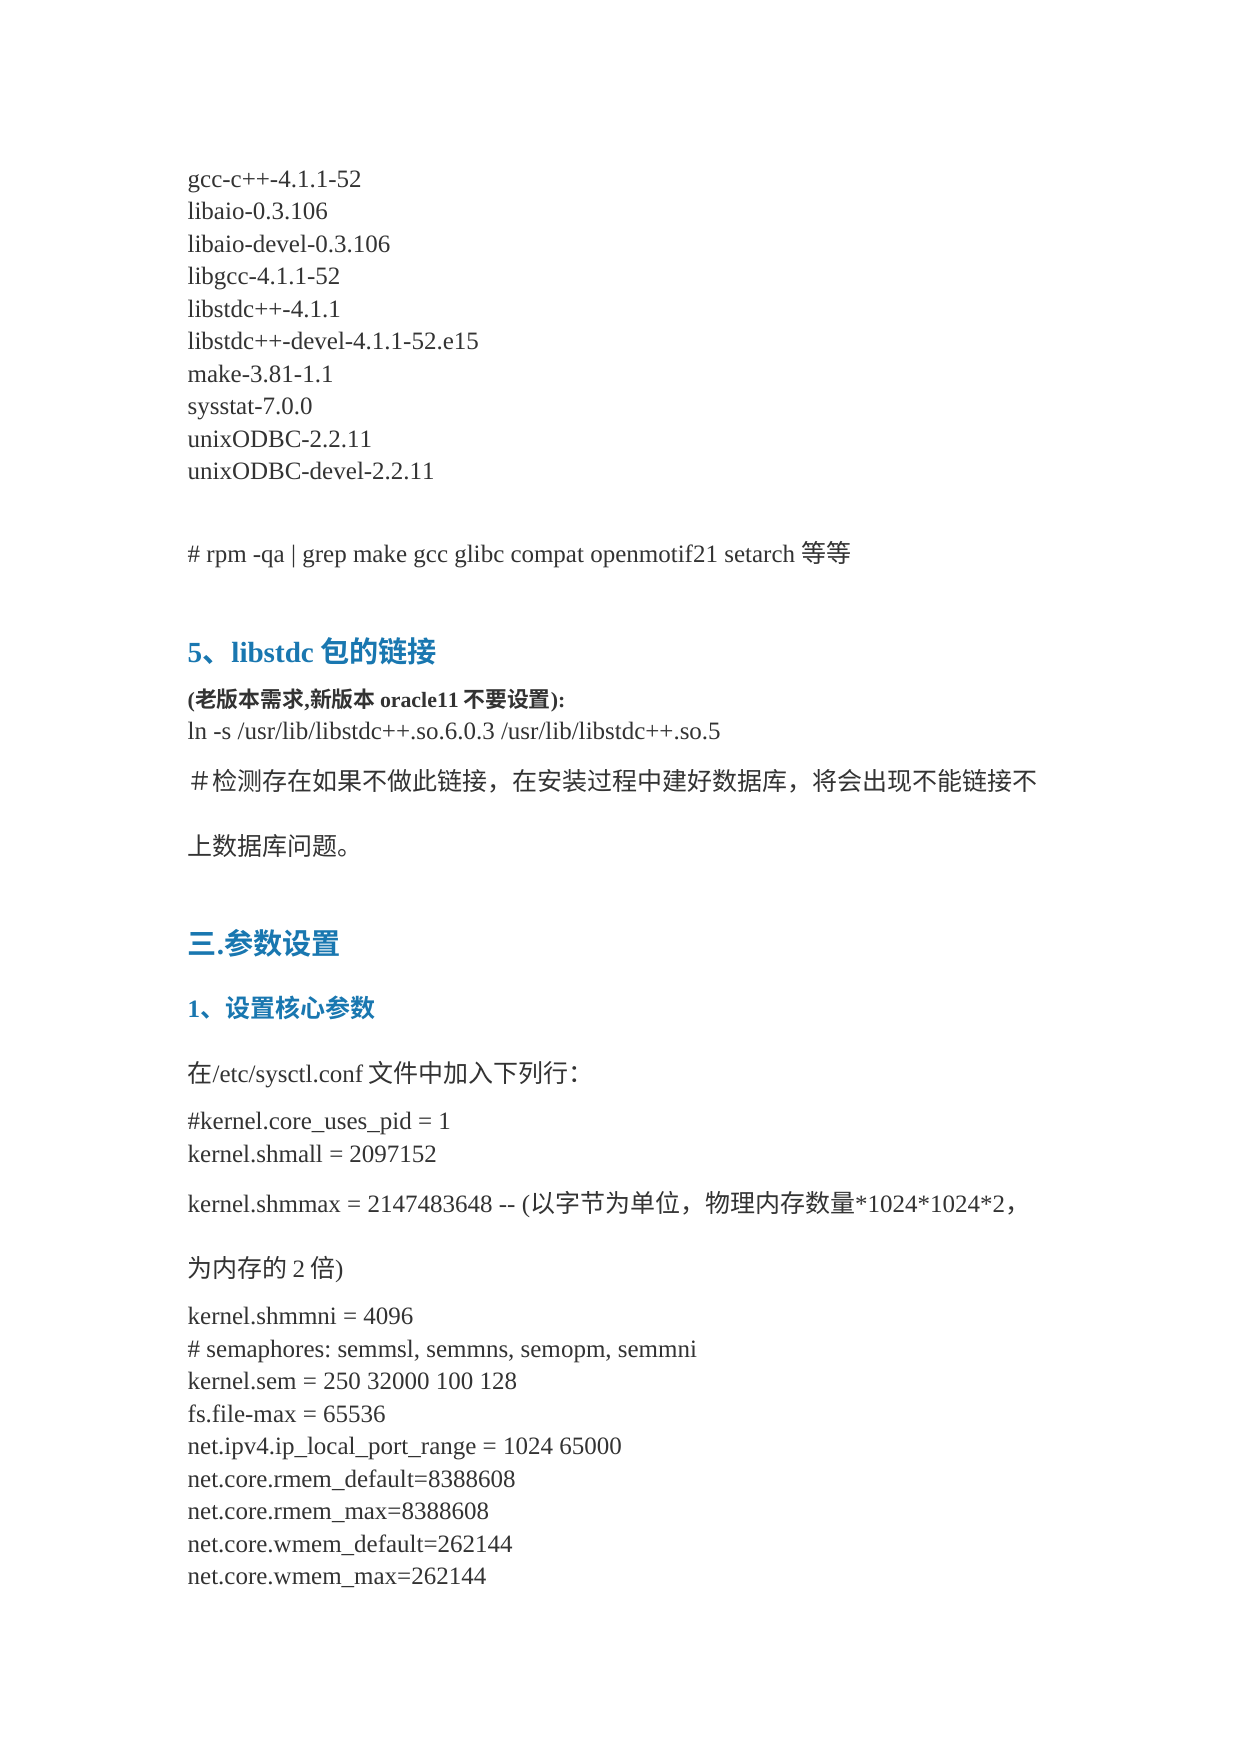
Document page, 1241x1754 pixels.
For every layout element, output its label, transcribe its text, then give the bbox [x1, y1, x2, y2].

text unixODBC-2.2.11 [187, 422, 1053, 454]
text libstdc++-4.1.1 [187, 292, 1053, 324]
text 在/etc/sysctl.conf文件中加入下列行： [187, 1039, 1053, 1104]
text # rpm -qa | grep make gcc glibc compat openmotif21 setarch 等等 [187, 519, 1053, 584]
text kernel.sem = 250 32000 100 128 [187, 1364, 1053, 1397]
text sysstat-7.0.0 [187, 389, 1053, 422]
text libgcc-4.1.1-52 [187, 259, 1053, 292]
text kernel.shmmni = 4096 [187, 1299, 1053, 1332]
text net.core.rmem_default=8388608 [187, 1462, 1053, 1494]
text make-3.81-1.1 [187, 357, 1053, 389]
text #kernel.core_uses_pid = 1 [187, 1104, 1053, 1137]
text 1、设置核心参数 [187, 974, 1053, 1039]
text libstdc++-devel-4.1.1-52.e15 [187, 324, 1053, 357]
text net.core.rmem_max=8388608 [187, 1494, 1053, 1527]
text libaio-0.3.106 [187, 194, 1053, 227]
text libaio-devel-0.3.106 [187, 227, 1053, 259]
text gcc-c++-4.1.1-52 [187, 162, 1053, 194]
text 5、libstdc包的链接 [187, 617, 1053, 682]
text unixODBC-devel-2.2.11 [187, 454, 1053, 487]
text net.ipv4.ip_local_port_range = 1024 65000 [187, 1429, 1053, 1462]
text ＃检测存在如果不做此链接，在安装过程中建好数据库，将会出现不能链接不上数据库问题。 [187, 747, 1053, 877]
text 三.参数设置 [187, 909, 1053, 974]
text kernel.shmall = 2097152 [187, 1137, 1053, 1169]
text # semaphores: semmsl, semmns, semopm, semmni [187, 1332, 1053, 1364]
text ln -s /usr/lib/libstdc++.so.6.0.3 /usr/lib/libstdc++.so.5 [187, 714, 1053, 747]
text (老版本需求,新版本oracle11不要设置): [187, 682, 1053, 714]
text net.core.wmem_default=262144 [187, 1527, 1053, 1559]
text kernel.shmmax = 2147483648 -- (以字节为单位，物理内存数量*1024*1024*2，为内存的2倍) [187, 1169, 1053, 1299]
text net.core.wmem_max=262144 [187, 1559, 1053, 1592]
text fs.file-max = 65536 [187, 1397, 1053, 1429]
